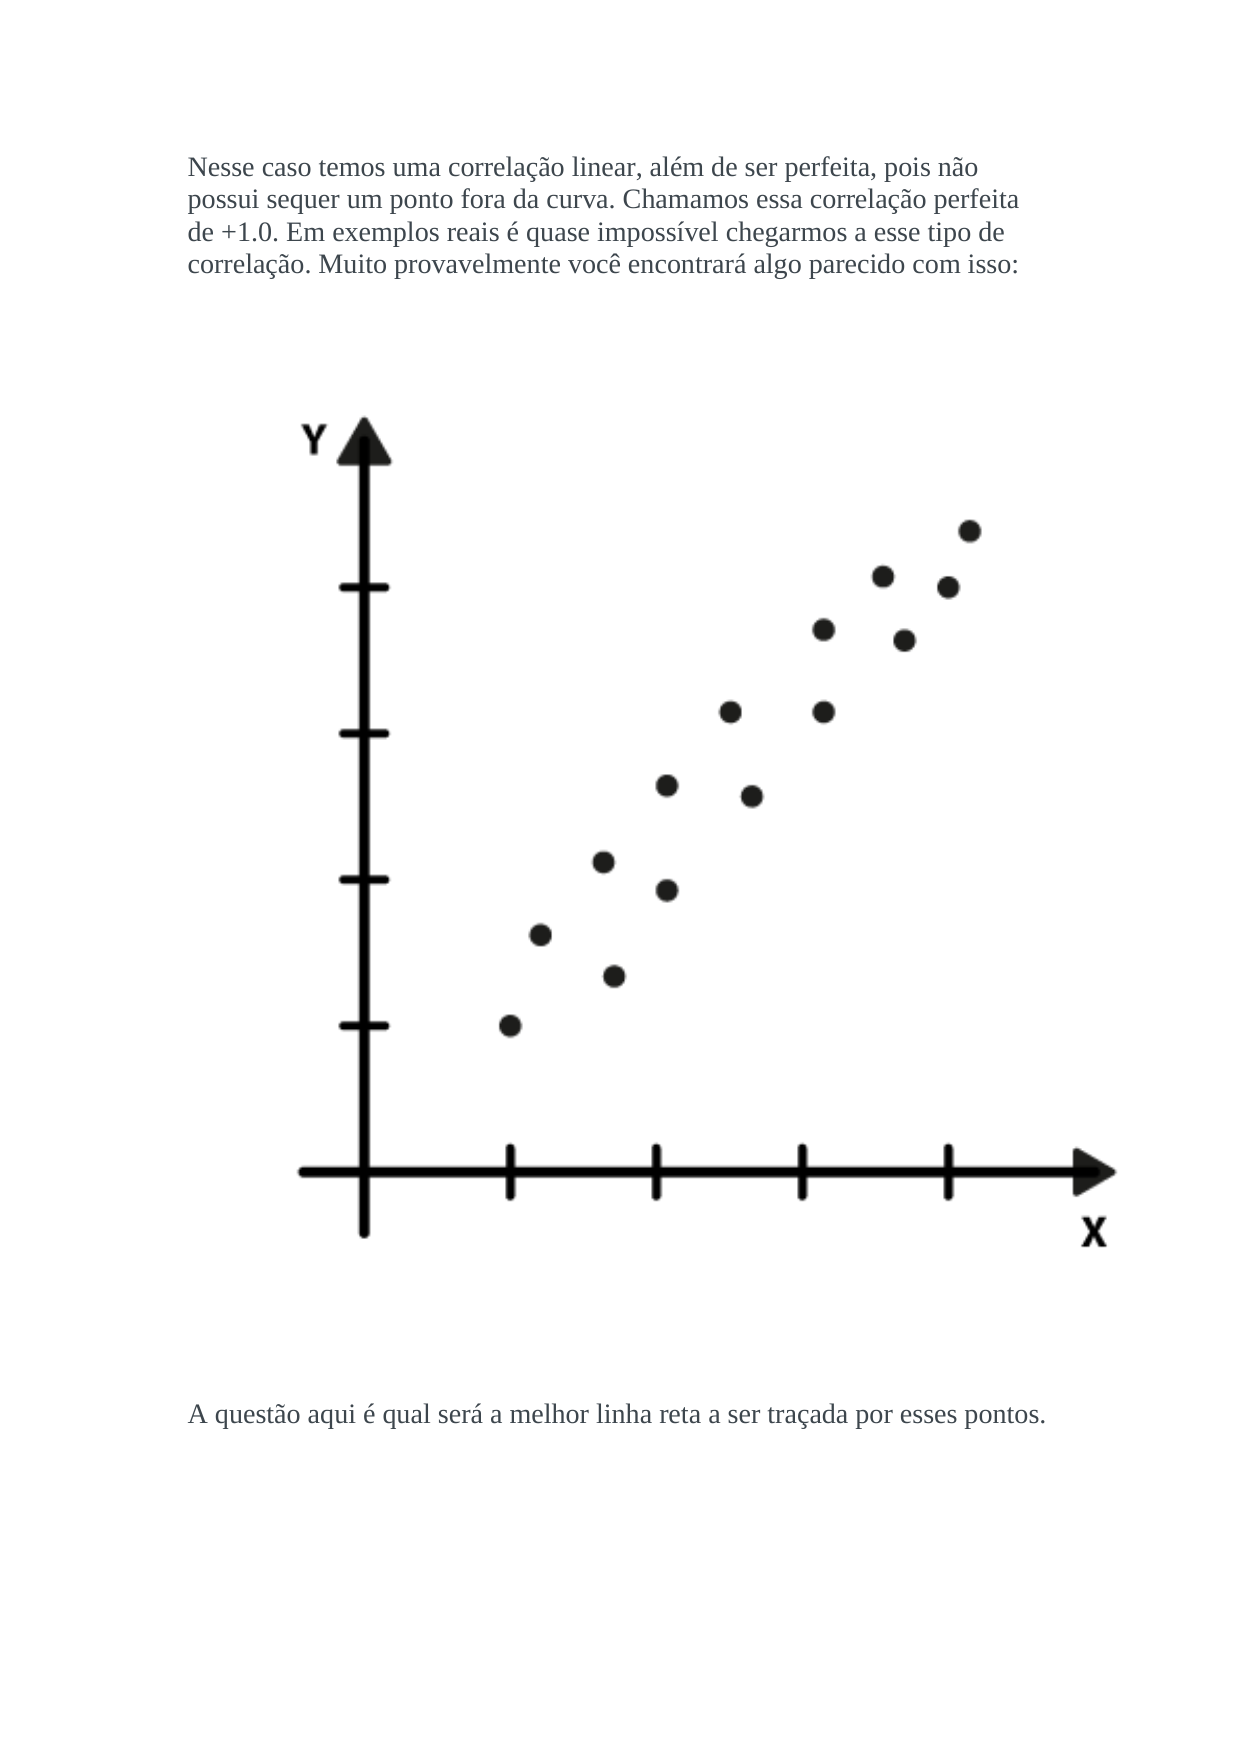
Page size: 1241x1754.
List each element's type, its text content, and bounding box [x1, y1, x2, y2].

picture [187, 317, 1230, 1360]
text A questão aqui é qual será a melhor linha reta a ser traçada por esses pontos. [187, 1397, 1053, 1429]
text Nesse caso temos uma correlação linear, além de ser perfeita, pois não possui sequer um ponto fora da curva. Chamamos essa correlação perfeita de +1.0. Em exemplos reais é quase impossível chegarmos a esse tipo de correlação. Muito provavelmente você encontrará algo parecido com isso: [187, 150, 1053, 279]
